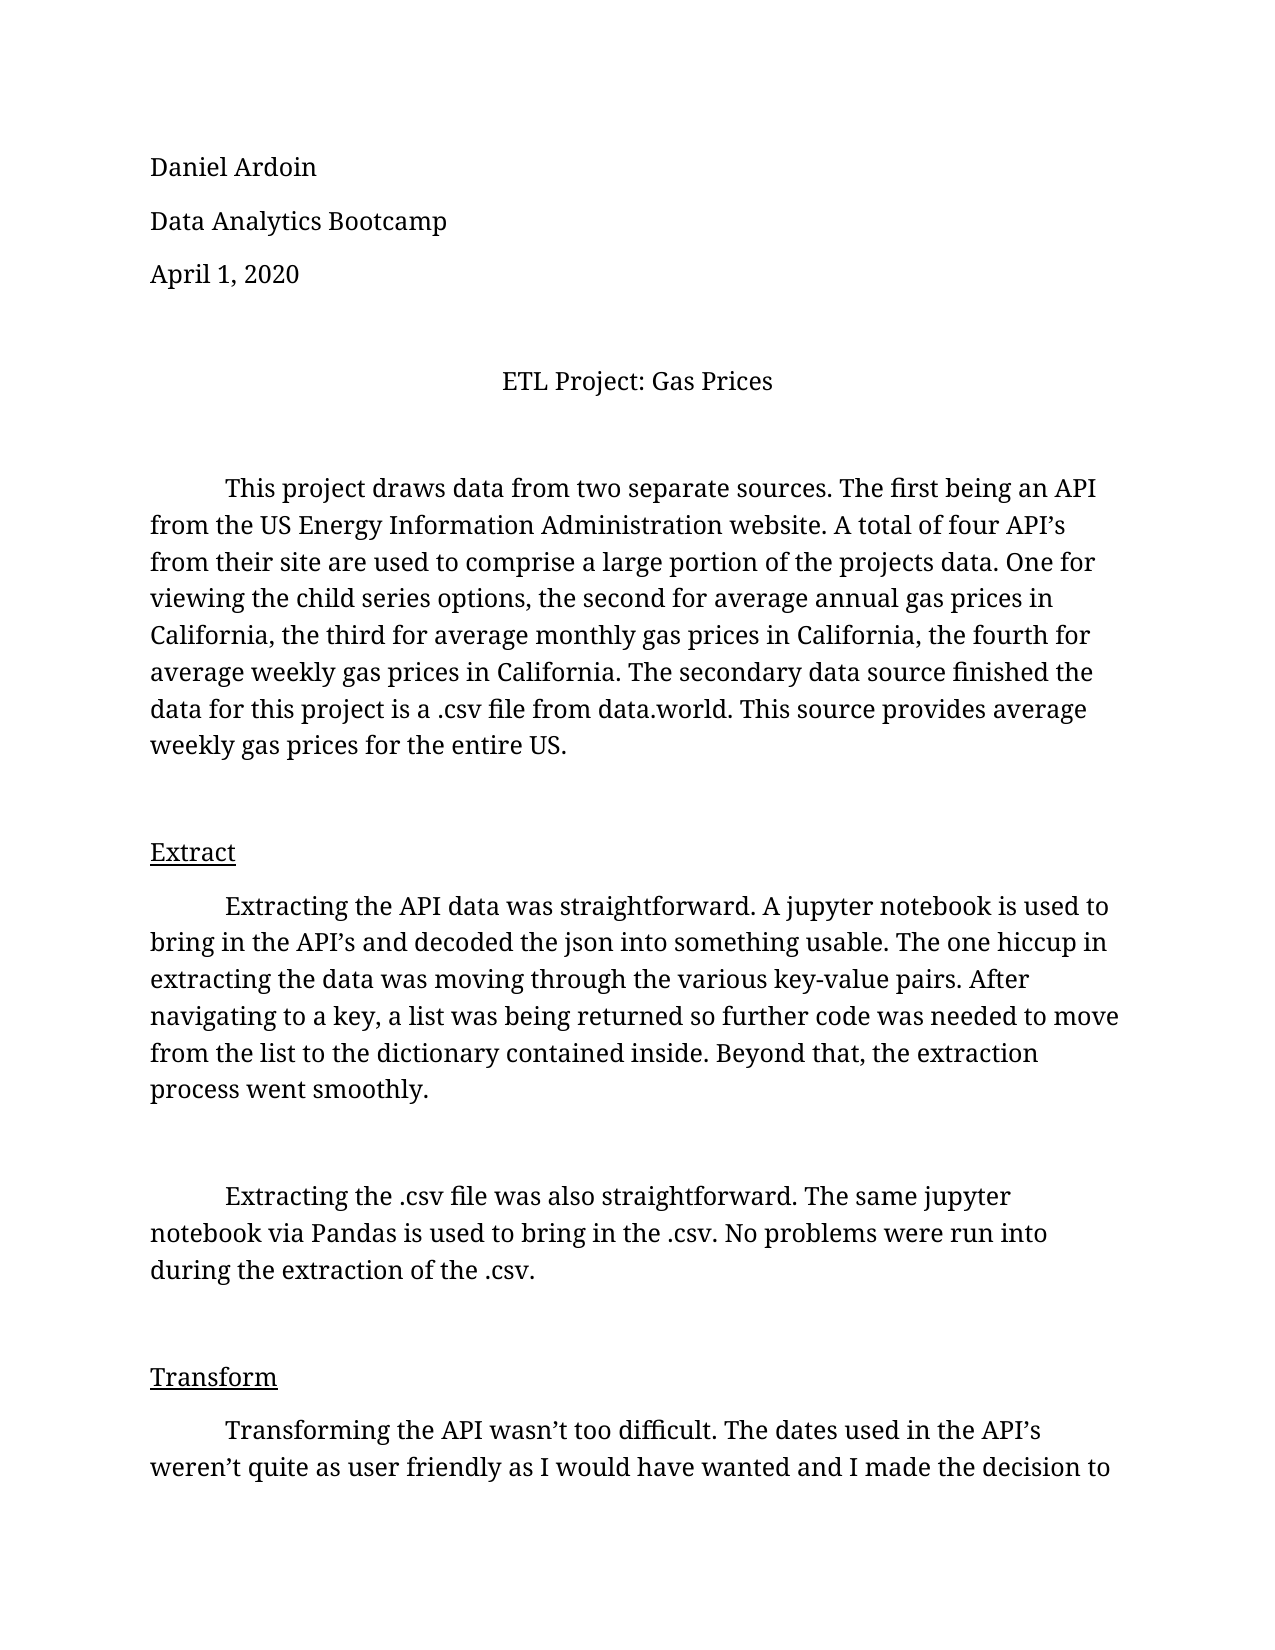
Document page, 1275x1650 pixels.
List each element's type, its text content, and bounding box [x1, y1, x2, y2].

text Transform [150, 1359, 1125, 1393]
text Data Analytics Bootcamp [150, 203, 1125, 237]
text This project draws data from two separate sources. The first being an API from the US Energy Information Administration website. A total of four API’s from their site are used to comprise a large portion of the projects data. One for viewing the child series options, the second for average annual gas prices in California, the third for average monthly gas prices in California, the fourth for average weekly gas prices in California. The secondary data source finished the data for this project is a .csv file from data.world. This source provides average weekly gas prices for the entire US. [150, 471, 1125, 762]
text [150, 1413, 1125, 1484]
text April 1, 2020 [150, 257, 1125, 291]
text Extract [150, 835, 1125, 869]
text Extracting the API data was straightforward. A jupyter notebook is used to bring in the API’s and decoded the json into something usable. The one hiccup in extracting the data was moving through the various key-value pairs. After navigating to a key, a list was being returned so further code was needed to move from the list to the dictionary contained inside. Beyond that, the extraction process went smoothly. [150, 888, 1125, 1106]
text Daniel Ardoin [150, 150, 1125, 184]
text ETL Project: Gas Prices [150, 364, 1125, 398]
text Extracting the .csv file was also straightforward. The same jupyter notebook via Pandas is used to bring in the .csv. No problems were run into during the extraction of the .csv. [150, 1179, 1125, 1287]
